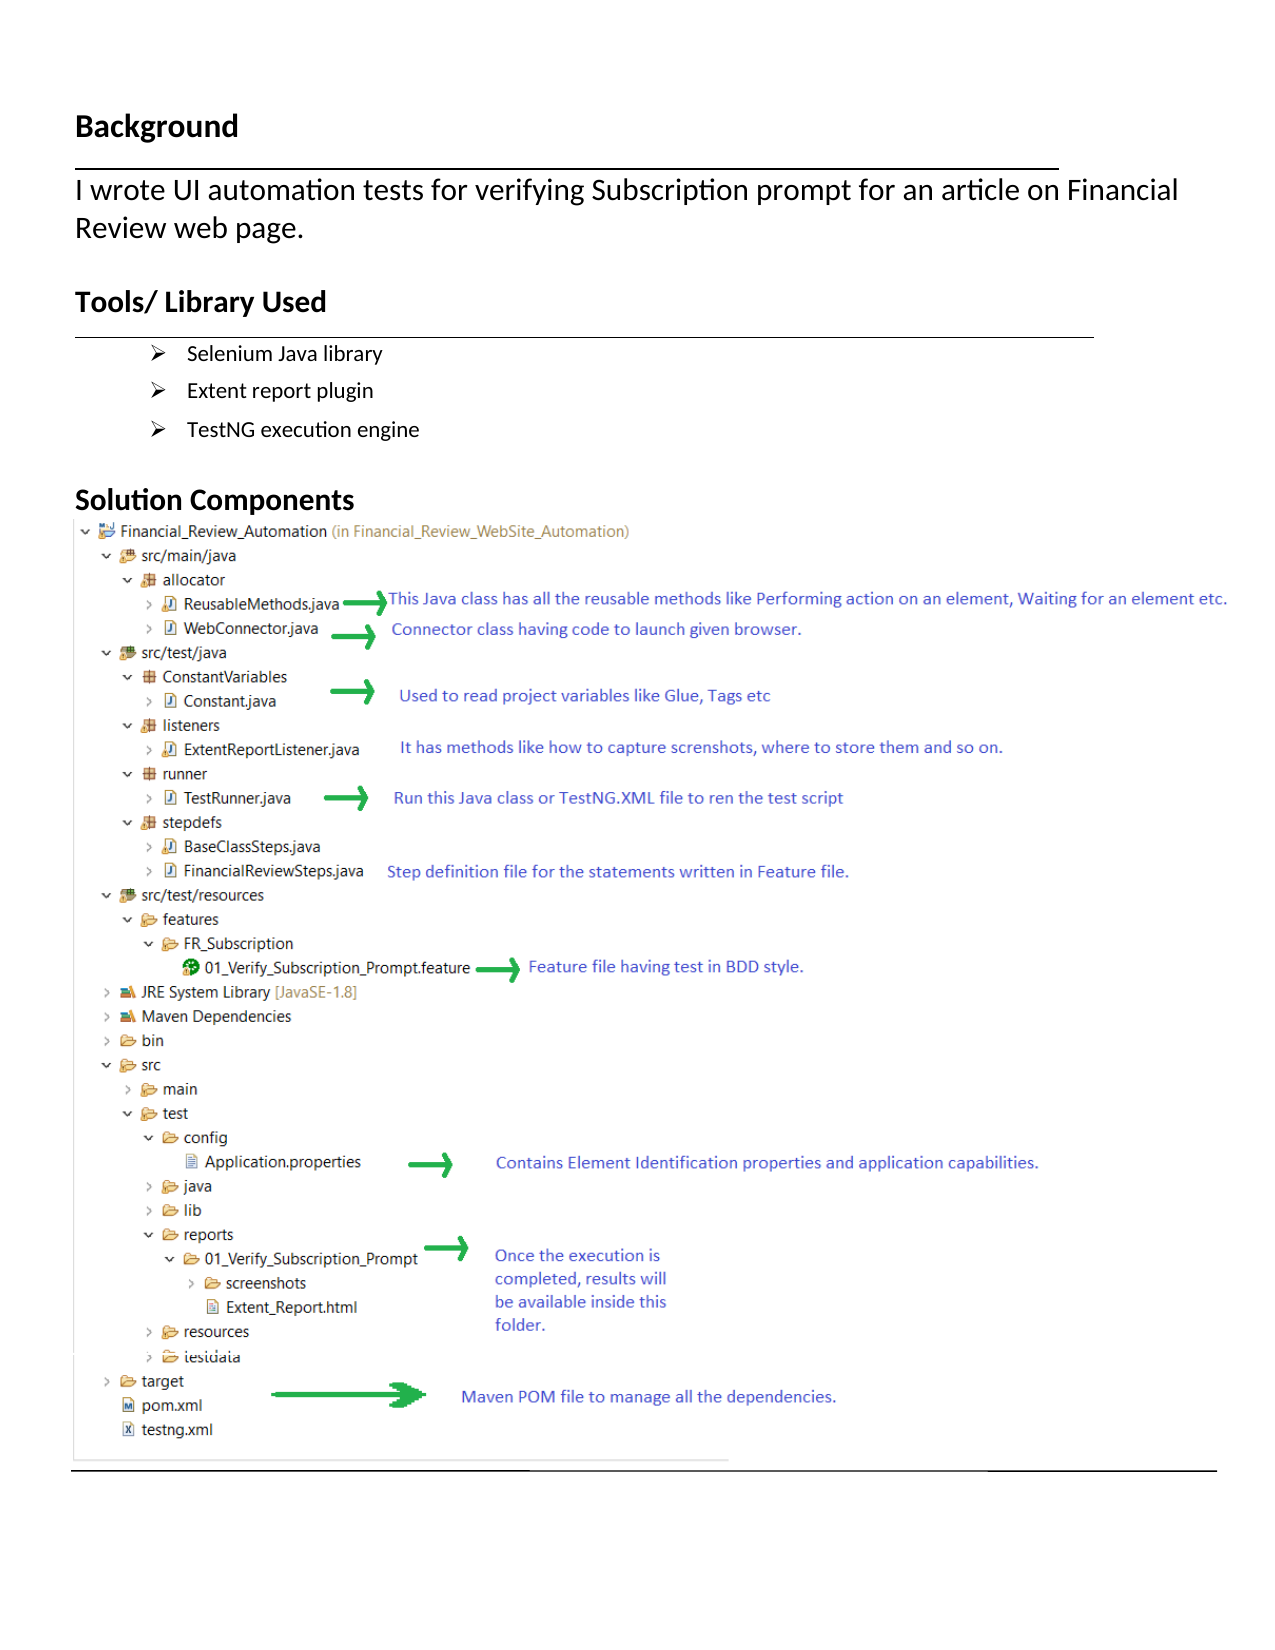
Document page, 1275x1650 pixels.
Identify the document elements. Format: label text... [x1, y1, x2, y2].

text I wrote UI automation tests for verifying Subscription prompt for an article on Financial Review web page. [75, 164, 1225, 246]
picture [71, 519, 1245, 1471]
text Background [75, 105, 1225, 146]
subtitle Tools/ Library Used [75, 283, 1225, 321]
subtitle Solution Components [75, 479, 1225, 518]
list TestNG execution engine [149, 415, 1225, 443]
list Extent report plugin [149, 377, 1225, 405]
list Selenium Java library [149, 339, 1225, 367]
